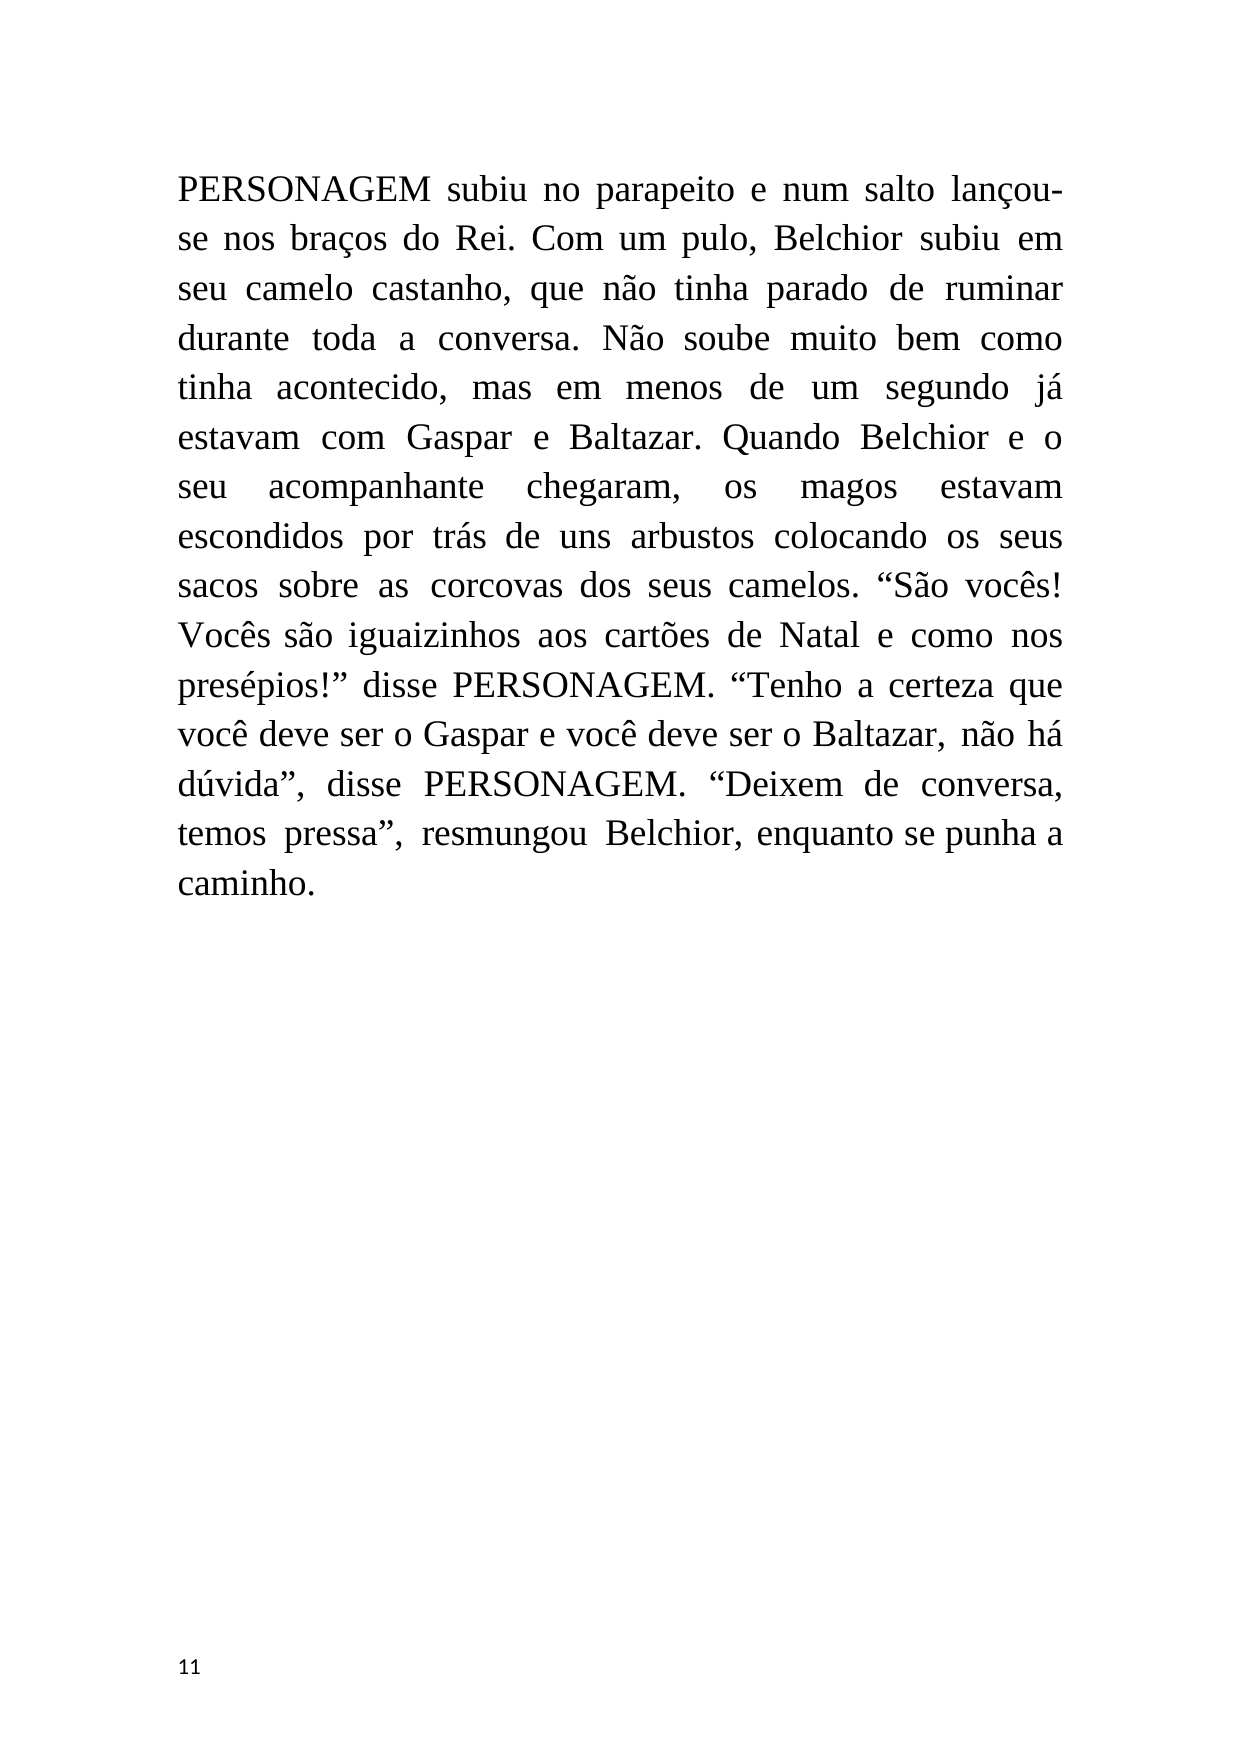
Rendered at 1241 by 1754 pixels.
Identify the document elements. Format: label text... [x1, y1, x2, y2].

text PERSONAGEM subiu no parapeito e num salto lançou- se nos braços do Rei. Com um pulo, Belchior subiu em seu camelo castanho, que não tinha parado de ruminar durante toda a conversa. Não soube muito bem como tinha acontecido, mas em menos de um segundo já estavam com Gaspar e Baltazar. Quando Belchior e o seu acompanhante chegaram, os magos estavam escondidos por trás de uns arbustos colocando os seus sacos sobre as corcovas dos seus camelos. “São vocês! Vocês são iguaizinhos aos cartões de Natal e como nos presépios!” disse PERSONAGEM. “Tenho a certeza que você deve ser o Gaspar e você deve ser o Baltazar, não há dúvida”, disse PERSONAGEM. “Deixem de conversa, temos pressa”, resmungou Belchior, enquanto se punha a caminho. [177, 166, 1063, 903]
